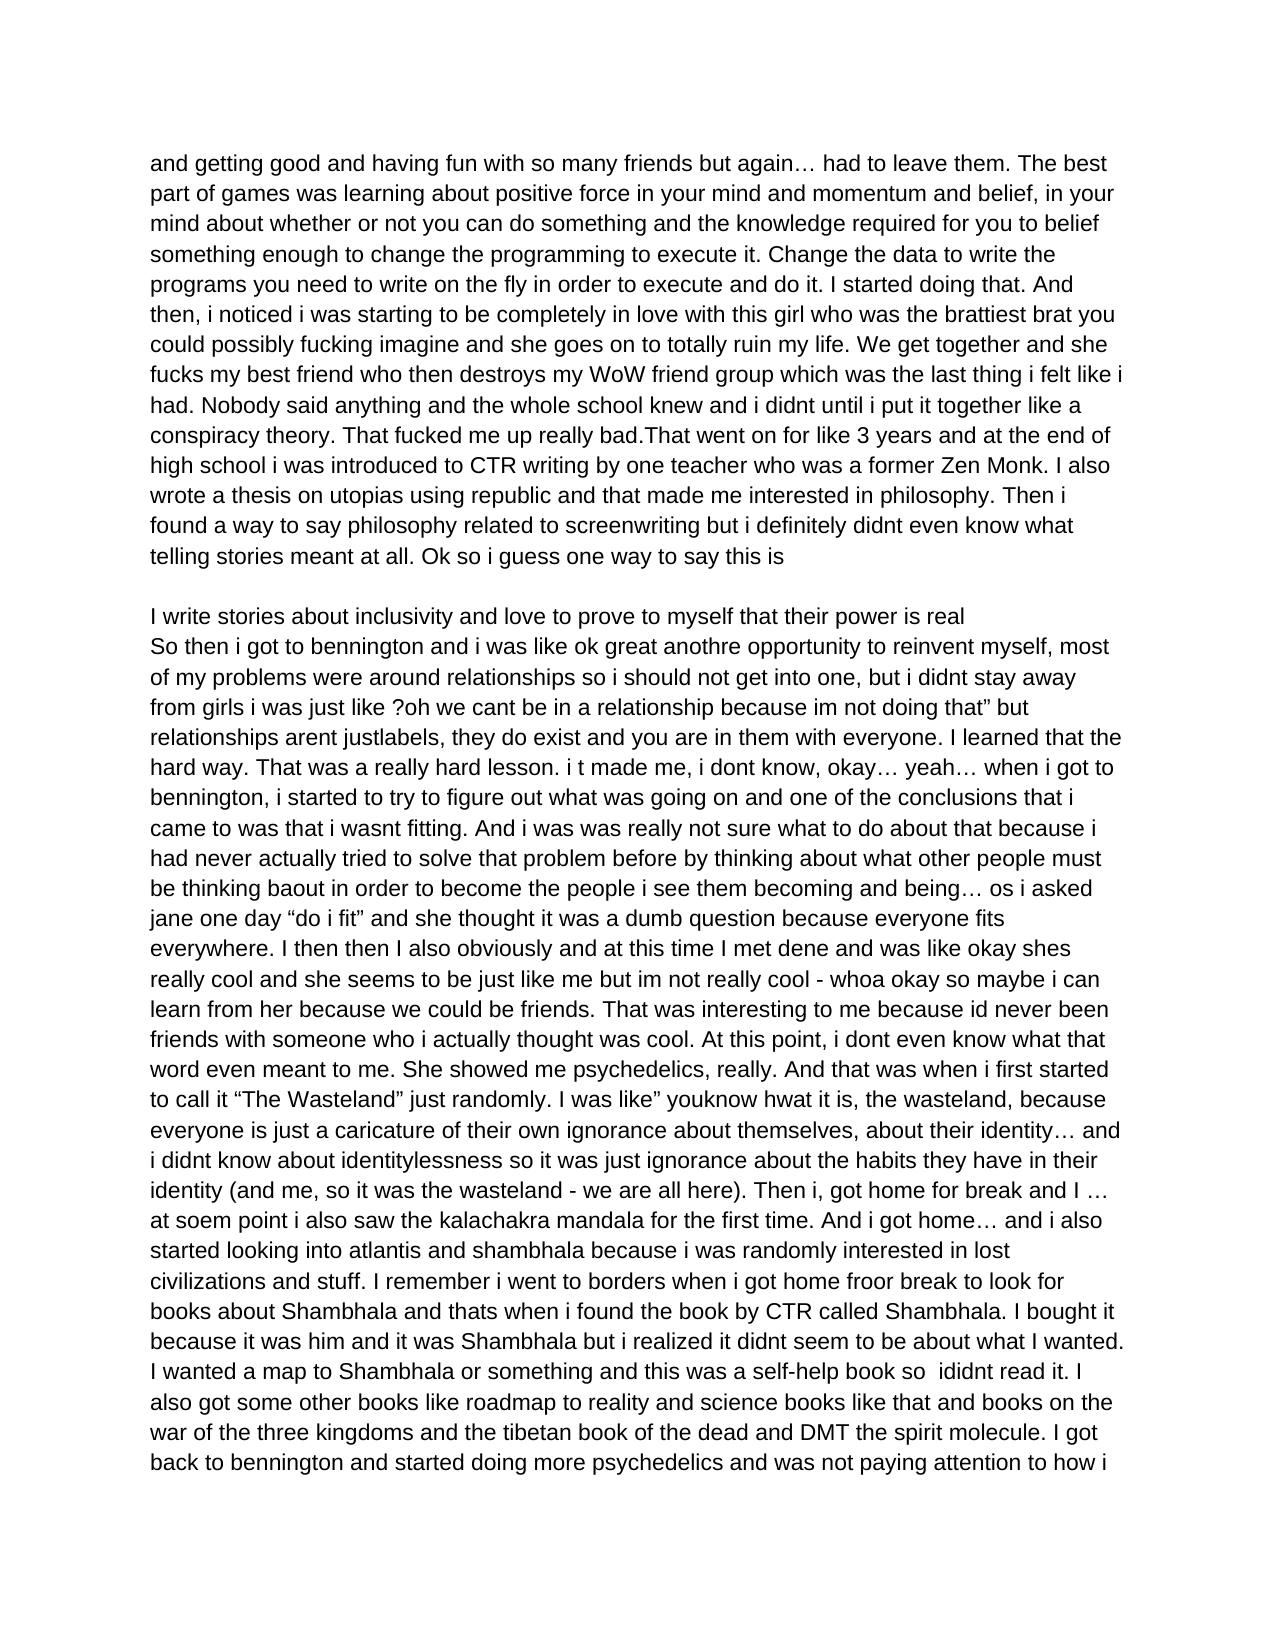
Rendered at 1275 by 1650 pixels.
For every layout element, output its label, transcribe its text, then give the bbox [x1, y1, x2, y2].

text I write stories about inclusivity and love to prove to myself that their power is real [150, 603, 1125, 629]
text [150, 633, 1125, 1475]
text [150, 150, 1125, 569]
